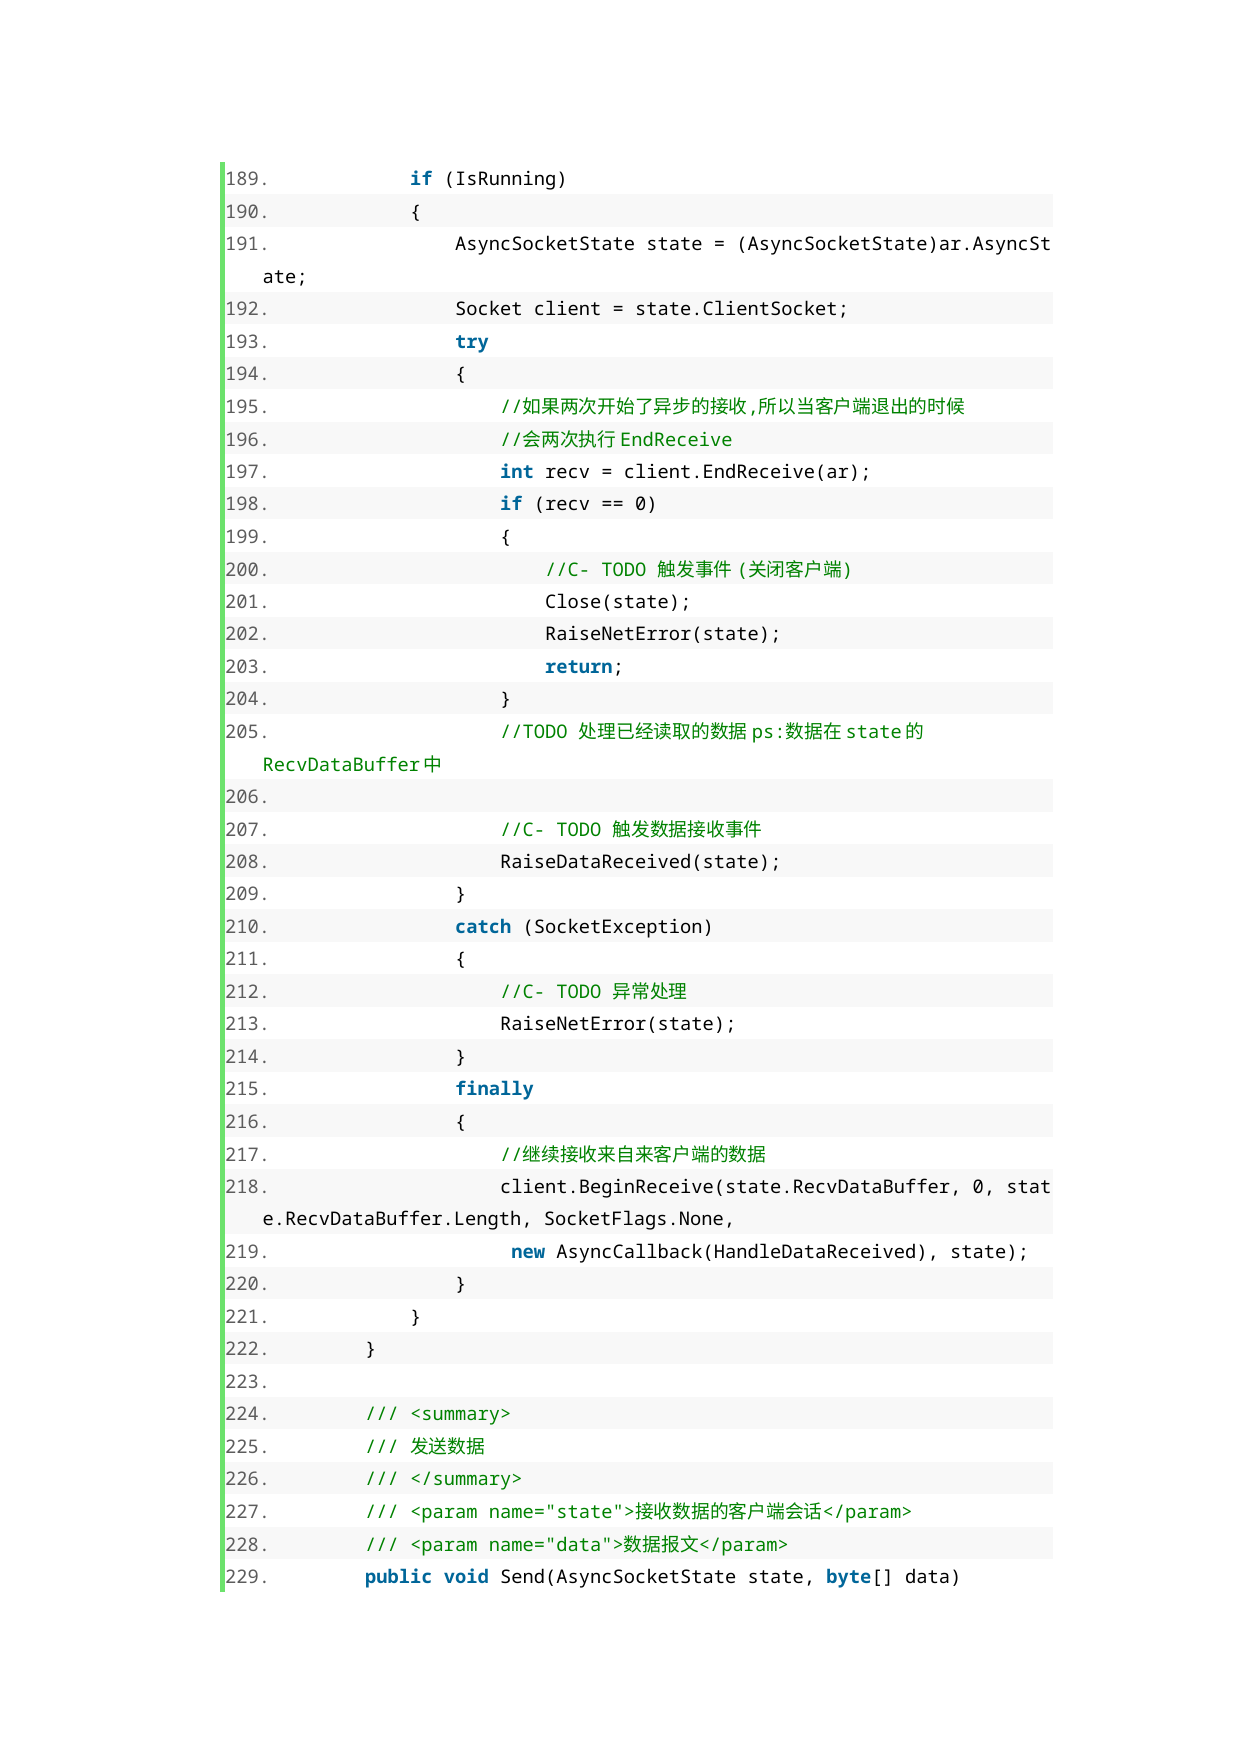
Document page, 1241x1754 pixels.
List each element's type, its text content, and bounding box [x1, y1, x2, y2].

list /// <summary> [225, 1397, 1053, 1429]
list /// <param name="state">接收数据的客户端会话</param> [225, 1494, 1053, 1527]
list return; [225, 649, 1053, 682]
list { [225, 194, 1053, 227]
list int recv = client.EndReceive(ar); [225, 454, 1053, 487]
list public void Send(AsyncSocketState state, byte[] data) [225, 1559, 1053, 1592]
list { [225, 519, 1053, 552]
list /// <param name="data">数据报文</param> [225, 1527, 1053, 1559]
list catch (SocketException) [225, 909, 1053, 942]
list //会两次执行EndReceive [225, 422, 1053, 454]
list //继续接收来自来客户端的数据 [225, 1137, 1053, 1169]
list } [225, 1039, 1053, 1072]
list } [225, 877, 1053, 909]
list } [225, 682, 1053, 714]
list //TODO 处理已经读取的数据 ps:数据在state的RecvDataBuffer中 [225, 714, 1053, 779]
list { [225, 1104, 1053, 1137]
list //如果两次开始了异步的接收,所以当客户端退出的时候 [225, 389, 1053, 422]
list { [225, 357, 1053, 389]
list } [225, 1332, 1053, 1364]
list RaiseNetError(state); [225, 617, 1053, 649]
list //C- TODO 触发数据接收事件 [225, 812, 1053, 844]
list { [225, 942, 1053, 974]
list //C- TODO 异常处理 [225, 974, 1053, 1007]
list } [225, 1267, 1053, 1299]
list } [225, 1299, 1053, 1332]
list new AsyncCallback(HandleDataReceived), state); [225, 1234, 1053, 1267]
list try [225, 324, 1053, 357]
list //C- TODO 触发事件 (关闭客户端) [225, 552, 1053, 584]
list RaiseNetError(state); [225, 1007, 1053, 1039]
list Socket client = state.ClientSocket; [225, 292, 1053, 324]
list if (recv == 0) [225, 487, 1053, 519]
list /// </summary> [225, 1462, 1053, 1494]
list /// 发送数据 [225, 1429, 1053, 1462]
list finally [225, 1072, 1053, 1104]
list AsyncSocketState state = (AsyncSocketState)ar.AsyncState; [225, 227, 1053, 292]
list if (IsRunning) [225, 162, 1053, 194]
list RaiseDataReceived(state); [225, 844, 1053, 877]
list Close(state); [225, 584, 1053, 617]
list client.BeginReceive(state.RecvDataBuffer, 0, state.RecvDataBuffer.Length, SocketFlags.None, [225, 1169, 1053, 1234]
